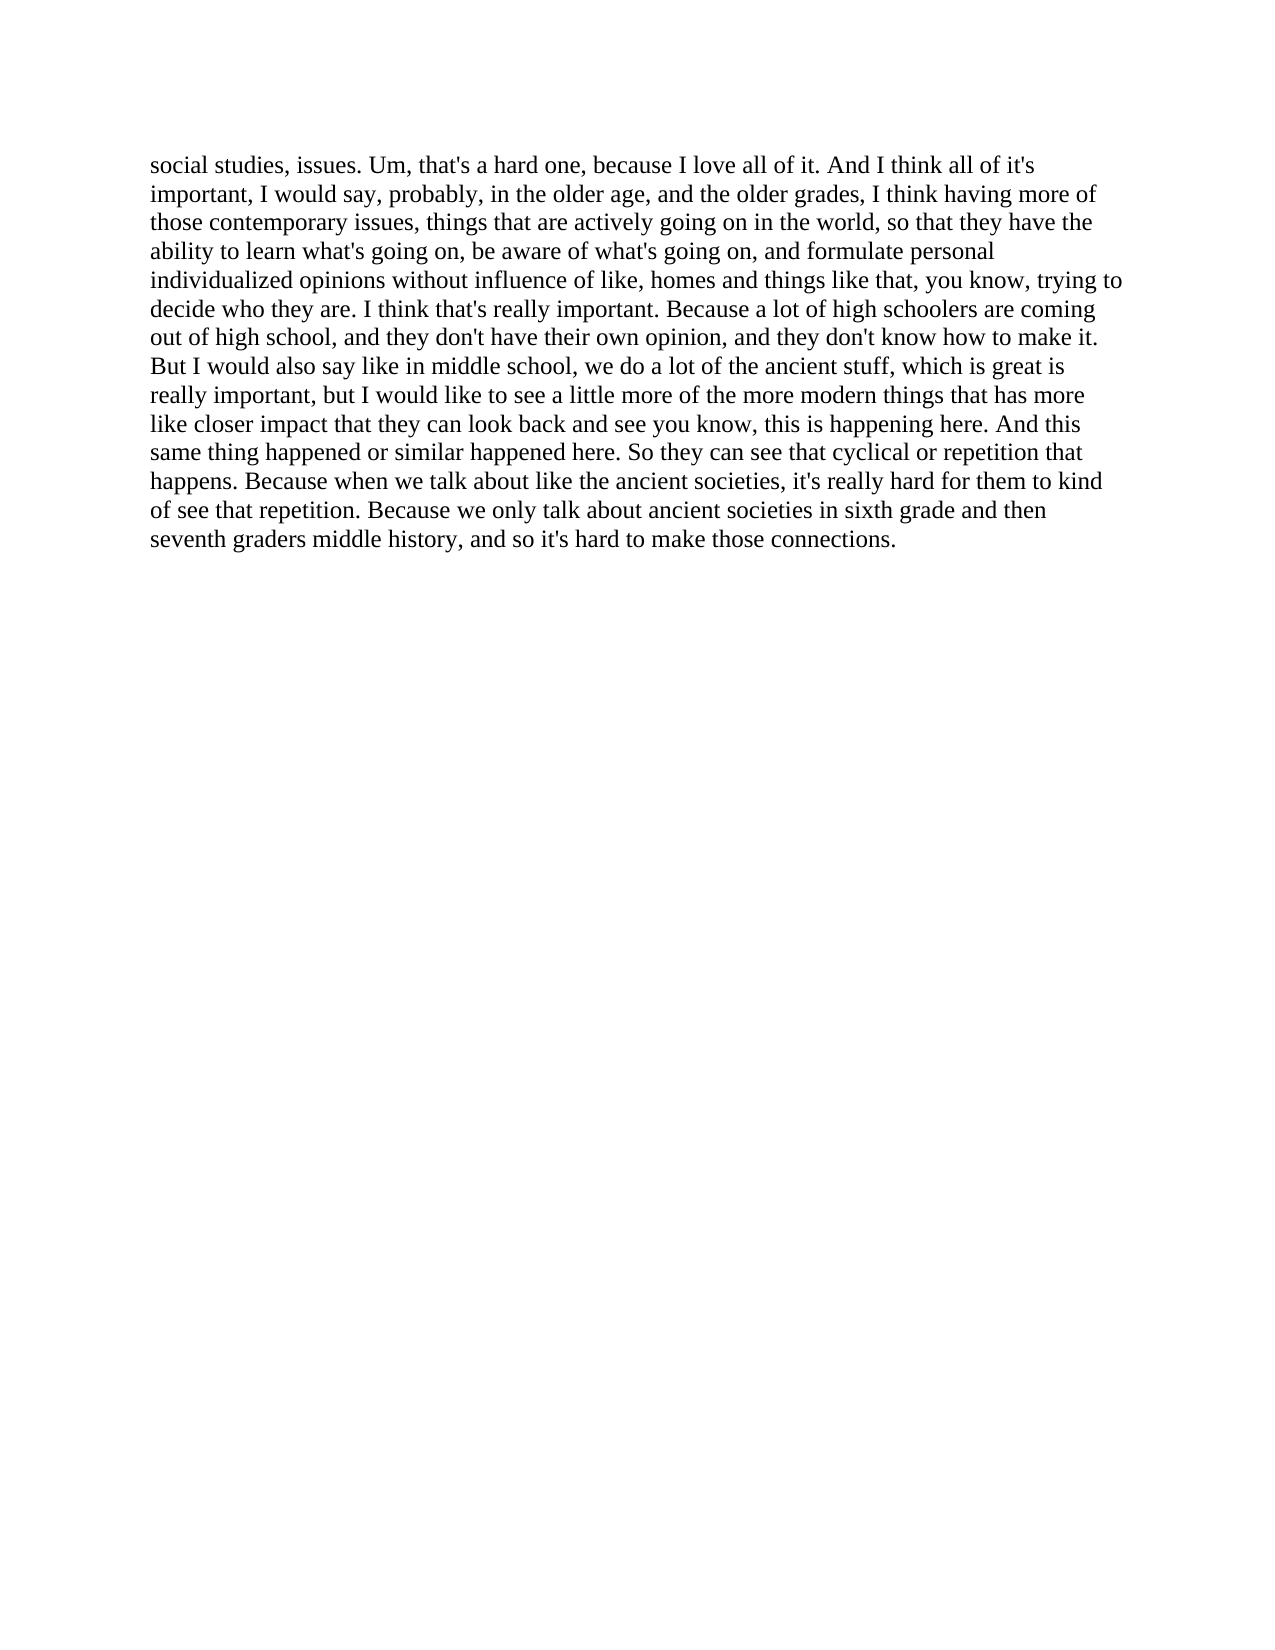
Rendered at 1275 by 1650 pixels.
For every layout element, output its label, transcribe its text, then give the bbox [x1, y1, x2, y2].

text social studies, issues. Um, that's a hard one, because I love all of it. And I think all of it's important, I would say, probably, in the older age, and the older grades, I think having more of those contemporary issues, things that are actively going on in the world, so that they have the ability to learn what's going on, be aware of what's going on, and formulate personal individualized opinions without influence of like, homes and things like that, you know, trying to decide who they are. I think that's really important. Because a lot of high schoolers are coming out of high school, and they don't have their own opinion, and they don't know how to make it. But I would also say like in middle school, we do a lot of the ancient stuff, which is great is really important, but I would like to see a little more of the more modern things that has more like closer impact that they can look back and see you know, this is happening here. And this same thing happened or similar happened here. So they can see that cyclical or repetition that happens. Because when we talk about like the ancient societies, it's really hard for them to kind of see that repetition. Because we only talk about ancient societies in sixth grade and then seventh graders middle history, and so it's hard to make those connections. [150, 150, 1125, 552]
